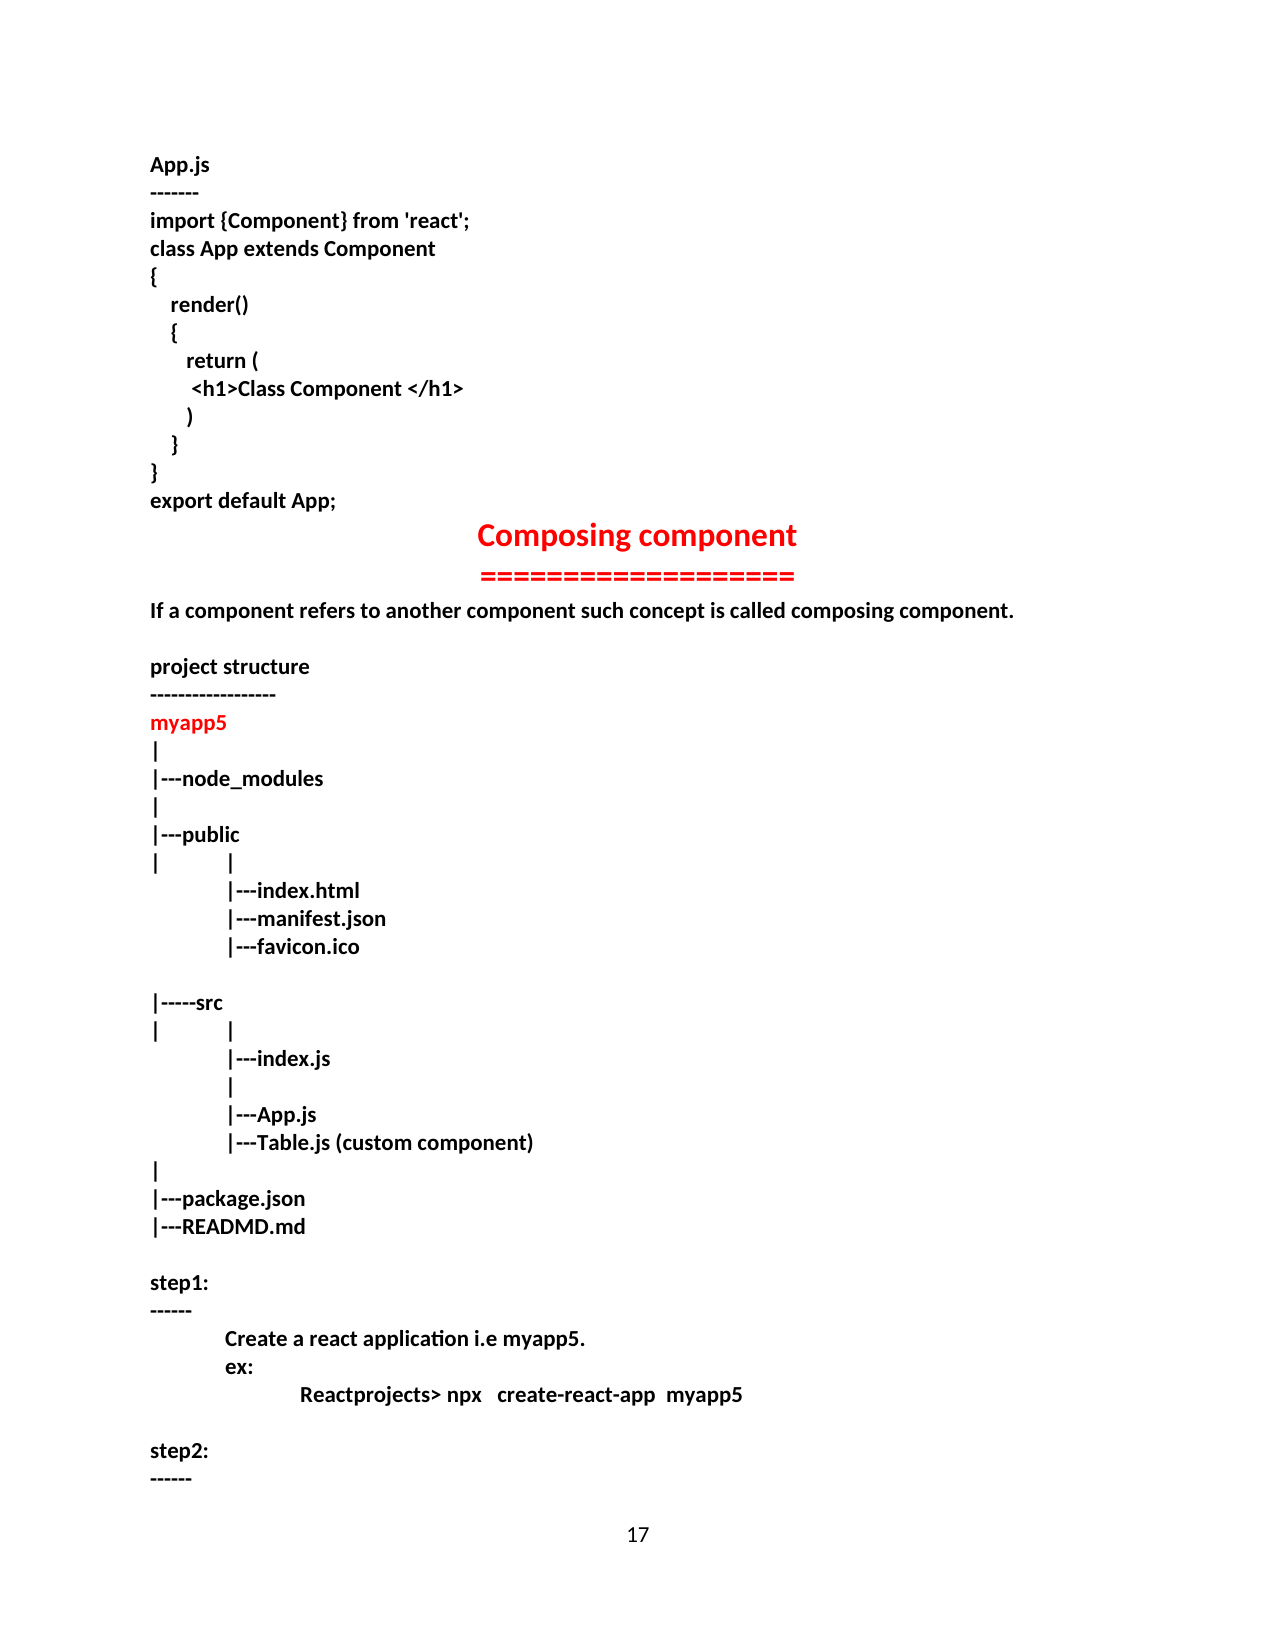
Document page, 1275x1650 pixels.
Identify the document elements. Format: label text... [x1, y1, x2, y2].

text ------- [150, 178, 1125, 206]
text =================== [150, 555, 1125, 596]
text ------ [150, 1296, 1125, 1324]
text ex: [150, 1352, 1125, 1380]
text { [150, 262, 1125, 290]
text class App extends Component [150, 234, 1125, 262]
text |---App.js [150, 1100, 1125, 1128]
text | | [150, 1016, 1125, 1044]
text step1: [150, 1268, 1125, 1296]
text |---index.html [150, 876, 1125, 904]
text ------ [150, 1464, 1125, 1492]
text Reactprojects> npx create-react-app myapp5 [150, 1380, 1125, 1408]
text If a component refers to another component such concept is called composing component. [150, 596, 1125, 624]
text |---READMD.md [150, 1212, 1125, 1240]
text |---node_modules [150, 764, 1125, 792]
text export default App; [150, 486, 1125, 514]
text |---favicon.ico [150, 932, 1125, 960]
text |---Table.js (custom component) [150, 1128, 1125, 1156]
text ) [150, 402, 1125, 430]
text | [150, 1156, 1125, 1184]
text import {Component} from 'react'; [150, 206, 1125, 234]
text | [150, 736, 1125, 764]
text render() [150, 290, 1125, 318]
text } [150, 430, 1125, 458]
text Composing component [150, 514, 1125, 555]
text |---index.js [150, 1044, 1125, 1072]
text project structure [150, 652, 1125, 680]
text myapp5 [150, 708, 1125, 736]
text step2: [150, 1436, 1125, 1464]
text App.js [150, 150, 1125, 178]
text |---manifest.json [150, 904, 1125, 932]
text ------------------ [150, 680, 1125, 708]
text | [150, 1072, 1125, 1100]
text |---package.json [150, 1184, 1125, 1212]
text | | [150, 848, 1125, 876]
text |-----src [150, 988, 1125, 1016]
text { [150, 318, 1125, 346]
text } [150, 458, 1125, 486]
text <h1>Class Component </h1> [150, 374, 1125, 402]
text return ( [150, 346, 1125, 374]
text | [150, 792, 1125, 820]
text |---public [150, 820, 1125, 848]
text Create a react application i.e myapp5. [150, 1324, 1125, 1352]
